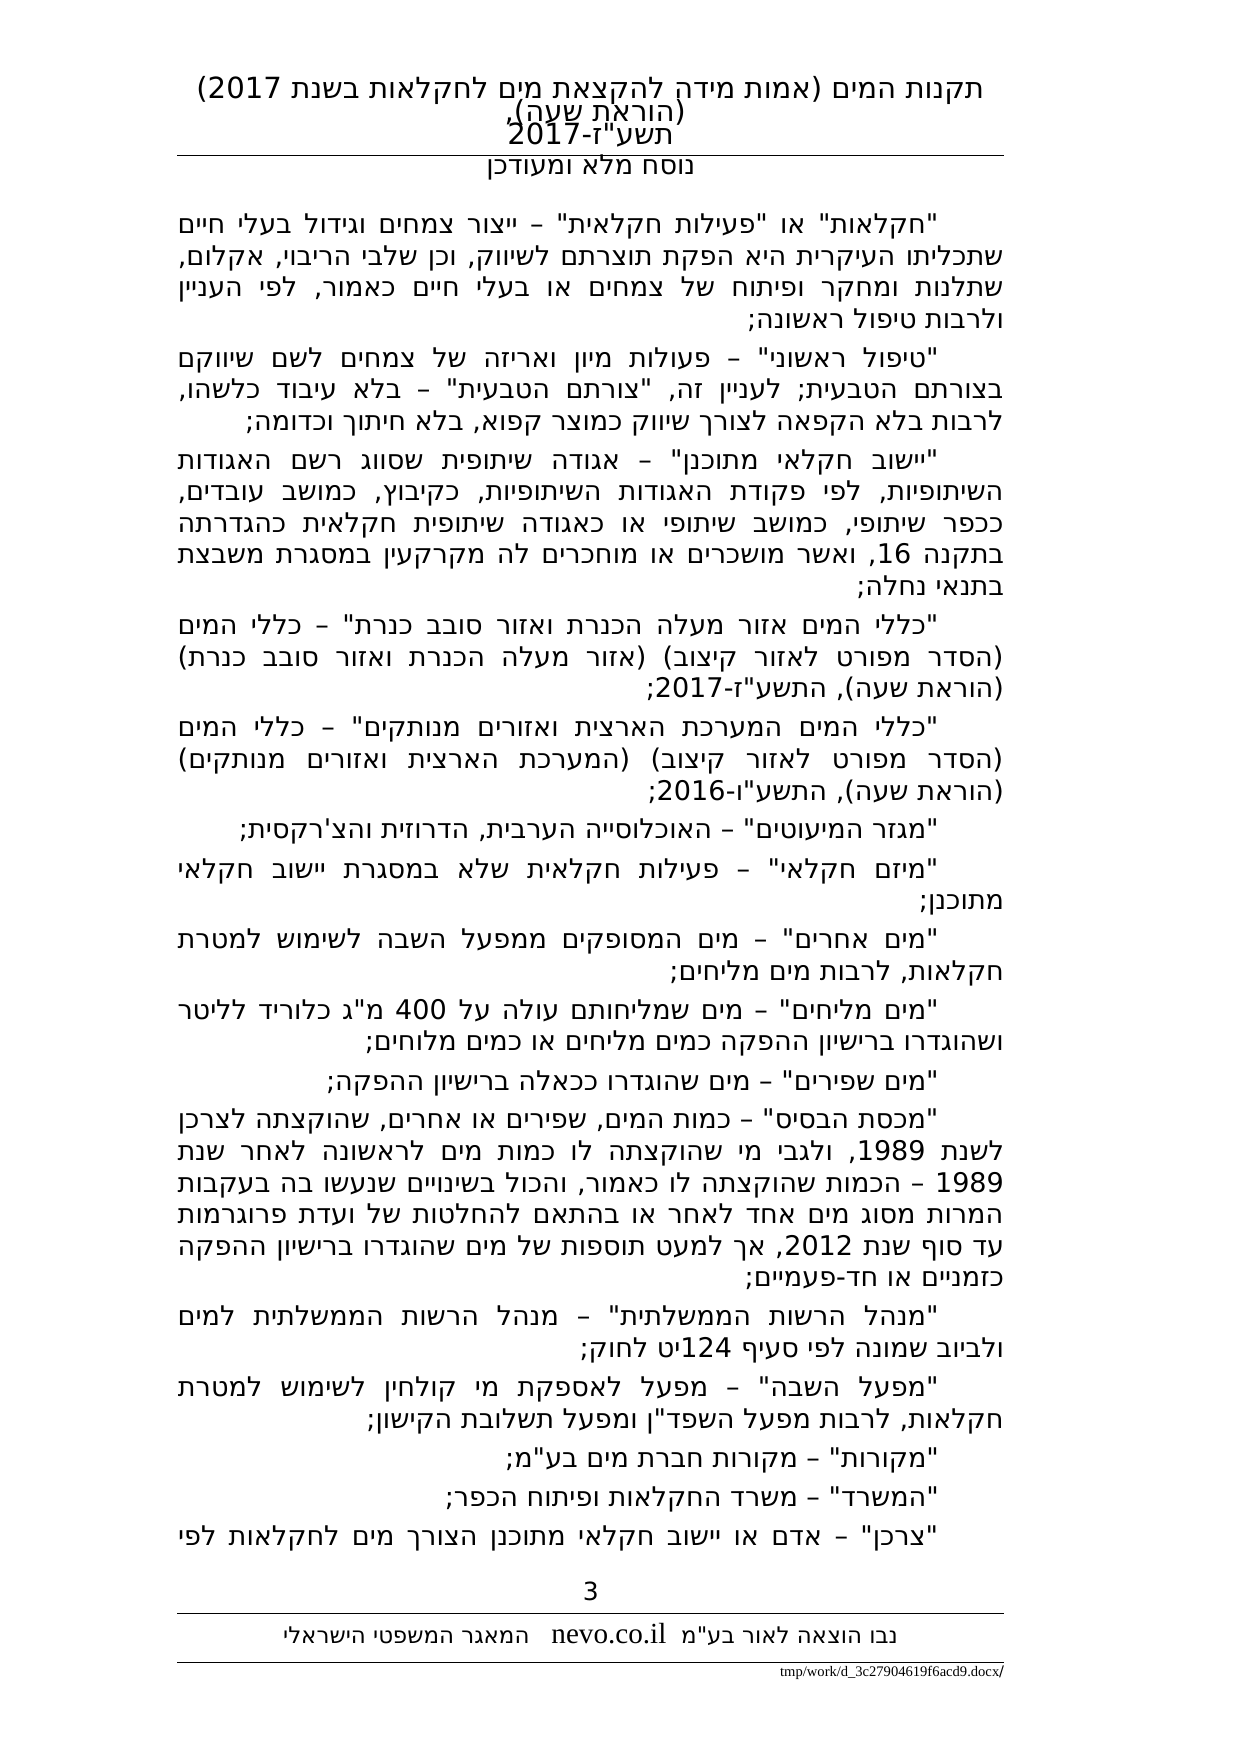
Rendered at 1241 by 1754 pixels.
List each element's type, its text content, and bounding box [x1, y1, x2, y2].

text "כללי המים המערכת הארצית ואזורים מנותקים" – כללי המים (הסדר מפורט לאזור קיצוב) (המערכת הארצית ואזורים מנותקים) (הוראת שעה), התשע"ו-2016; [177, 712, 1004, 806]
text "מגזר המיעוטים" – האוכלוסייה הערבית, הדרוזית והצ'רקסית; [177, 814, 1004, 845]
text "כללי המים אזור מעלה הכנרת ואזור סובב כנרת" – כללי המים (הסדר מפורט לאזור קיצוב) (אזור מעלה הכנרת ואזור סובב כנרת) (הוראת שעה), התשע"ז-2017; [177, 609, 1004, 704]
text "מים שפירים" – מים שהוגדרו ככאלה ברישיון ההפקה; [177, 1065, 1004, 1096]
text "טיפול ראשוני" – פעולות מיון ואריזה של צמחים לשם שיווקם בצורתם הטבעית; לעניין זה, "צורתם הטבעית" – בלא עיבוד כלשהו, לרבות בלא הקפאה לצורך שיווק כמוצר קפוא, בלא חיתוך וכדומה; [177, 342, 1004, 437]
text "יישוב חקלאי מתוכנן" – אגודה שיתופית שסווג רשם האגודות השיתופיות, לפי פקודת האגודות השיתופיות, כקיבוץ, כמושב עובדים, ככפר שיתופי, כמושב שיתופי או כאגודה שיתופית חקלאית כהגדרתה בתקנה 16, ואשר מושכרים או מוחכרים לה מקרקעין במסגרת משבצת בתנאי נחלה; [177, 444, 1004, 602]
text "מים מליחים" – מים שמליחותם עולה על 400 מ"ג כלוריד לליטר ושהוגדרו ברישיון ההפקה כמים מליחים או כמים מלוחים; [177, 994, 1004, 1057]
text "מפעל השבה" – מפעל לאספקת מי קולחין לשימוש למטרת חקלאות, לרבות מפעל השפד"ן ומפעל תשלובת הקישון; [177, 1371, 1004, 1434]
text "מנהל הרשות הממשלתית" – מנהל הרשות הממשלתית למים ולביוב שמונה לפי סעיף 124יט לחוק; [177, 1301, 1004, 1364]
text "חקלאות" או "פעילות חקלאית" – ייצור צמחים וגידול בעלי חיים שתכליתו העיקרית היא הפקת תוצרתם לשיווק, וכן שלבי הריבוי, אקלום, שתלנות ומחקר ופיתוח של צמחים או בעלי חיים כאמור, לפי העניין ולרבות טיפול ראשונה; [177, 208, 1004, 334]
text "מקורות" – מקורות חברת מים בע"מ; [177, 1442, 1004, 1473]
text "מיזם חקלאי" – פעילות חקלאית שלא במסגרת יישוב חקלאי מתוכנן; [177, 853, 1004, 916]
text "מים אחרים" – מים המסופקים ממפעל השבה לשימוש למטרת חקלאות, לרבות מים מליחים; [177, 923, 1004, 987]
text "מכסת הבסיס" – כמות המים, שפירים או אחרים, שהוקצתה לצרכן לשנת 1989, ולגבי מי שהוקצתה לו כמות מים לראשונה לאחר שנת 1989 – הכמות שהוקצתה לו כאמור, והכול בשינויים שנעשו בה בעקבות המרות מסוג מים אחד לאחר או בהתאם להחלטות של ועדת פרוגרמות עד סוף שנת 2012, אך למעט תוספות של מים שהוגדרו ברישיון ההפקה כזמניים או חד-פעמיים; [177, 1104, 1004, 1293]
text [177, 1520, 1004, 1552]
text "המשרד" – משרד החקלאות ופיתוח הכפר; [177, 1481, 1004, 1513]
